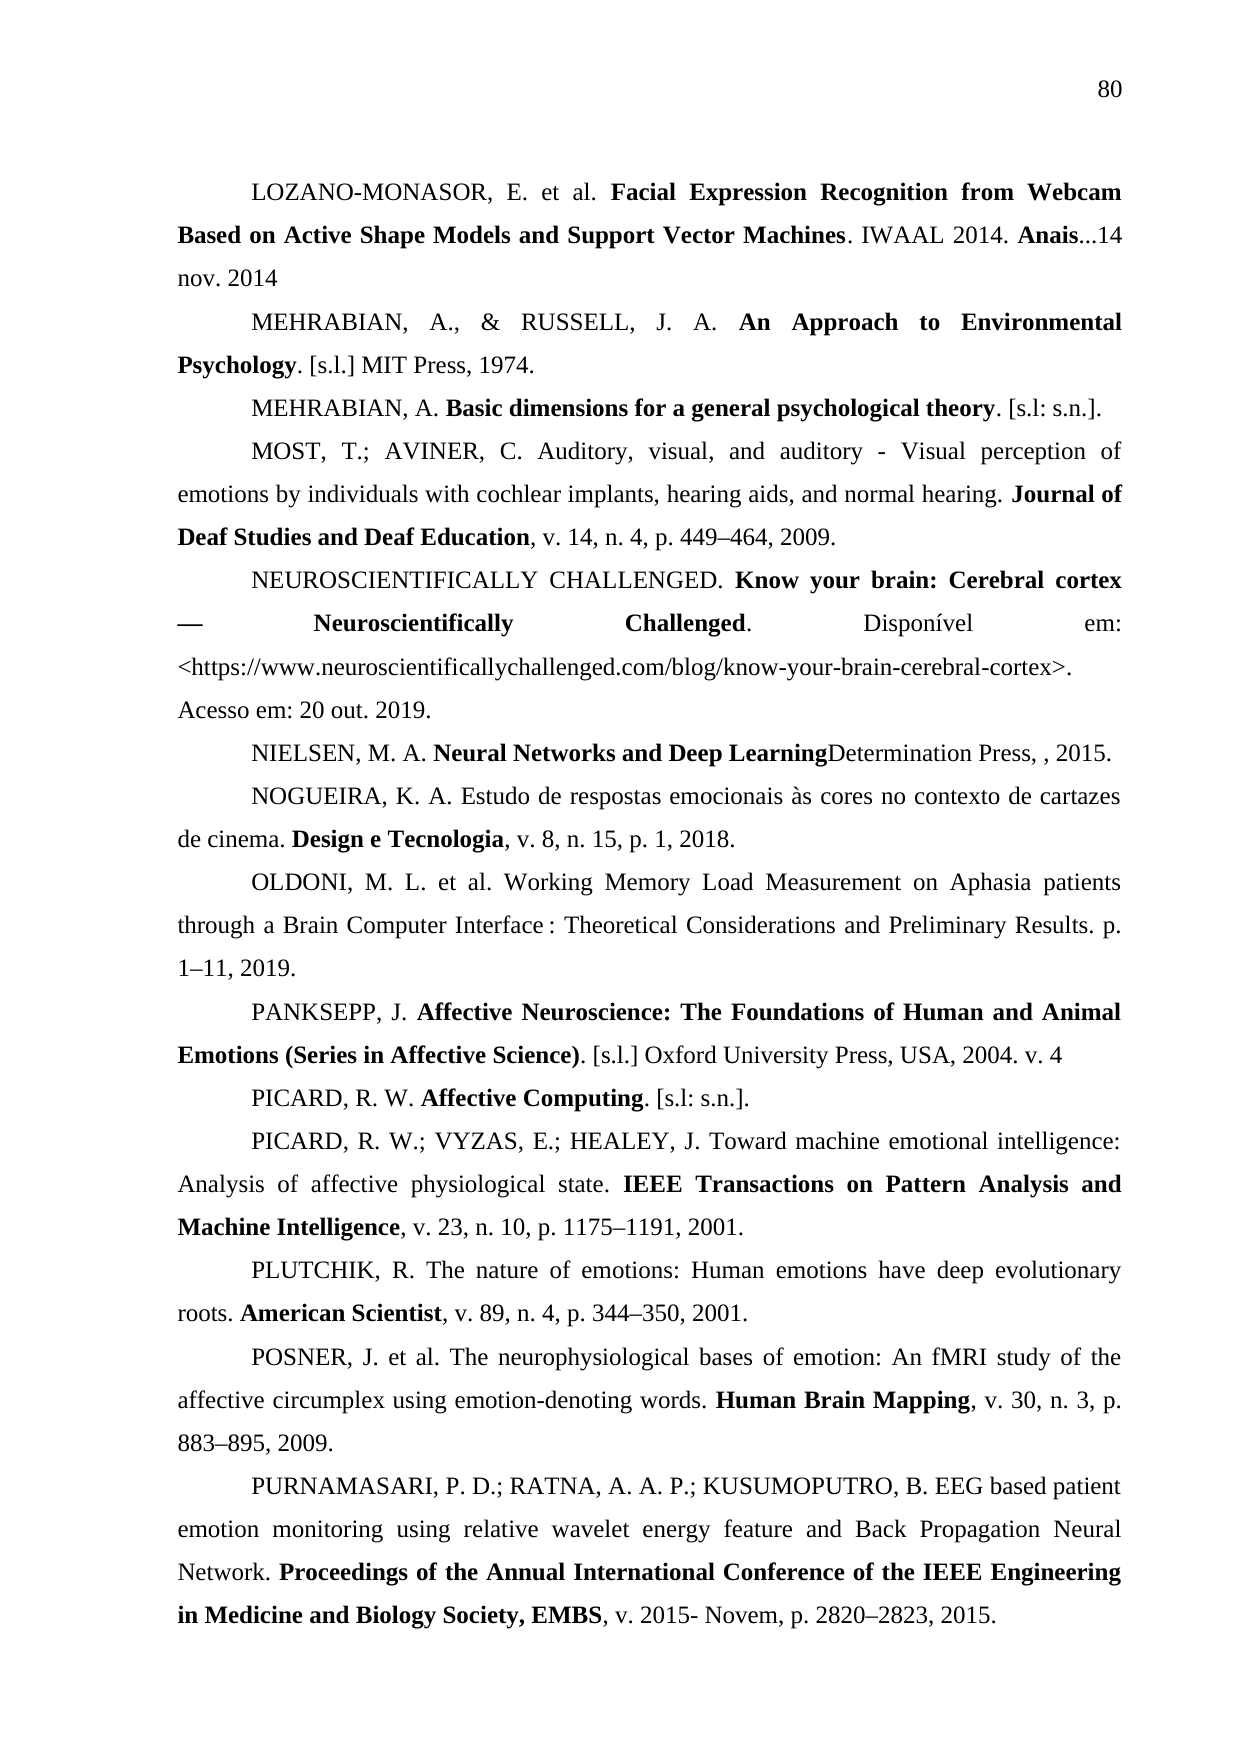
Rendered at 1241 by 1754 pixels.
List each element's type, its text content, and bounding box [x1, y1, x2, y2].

text OLDONI, M. L. et al. Working Memory Load Measurement on Aphasia patients through a Brain Computer Interface : Theoretical Considerations and Preliminary Results. p. 1–11, 2019. [177, 867, 1122, 982]
text MEHRABIAN, A. Basic dimensions for a general psychological theory. [s.l: s.n.]. [177, 393, 1122, 422]
text PICARD, R. W. Affective Computing. [s.l: s.n.]. [177, 1083, 1122, 1112]
text NEUROSCIENTIFICALLY CHALLENGED. Know your brain: Cerebral cortex — Neuroscientifically Challenged. Disponível em: <https://www.neuroscientificallychallenged.com/blog/know-your-brain-cerebral-cortex>. Acesso em: 20 out. 2019. [177, 565, 1122, 723]
text LOZANO-MONASOR, E. et al. Facial Expression Recognition from Webcam Based on Active Shape Models and Support Vector Machines. IWAAL 2014. Anais...14 nov. 2014 [177, 177, 1122, 292]
text POSNER, J. et al. The neurophysiological bases of emotion: An fMRI study of the affective circumplex using emotion-denoting words. Human Brain Mapping, v. 30, n. 3, p. 883–895, 2009. [177, 1342, 1122, 1457]
text PICARD, R. W.; VYZAS, E.; HEALEY, J. Toward machine emotional intelligence: Analysis of affective physiological state. IEEE Transactions on Pattern Analysis and Machine Intelligence, v. 23, n. 10, p. 1175–1191, 2001. [177, 1126, 1122, 1241]
text PANKSEPP, J. Affective Neuroscience: The Foundations of Human and Animal Emotions (Series in Affective Science). [s.l.] Oxford University Press, USA, 2004. v. 4 [177, 997, 1122, 1068]
text NOGUEIRA, K. A. Estudo de respostas emocionais às cores no contexto de cartazes de cinema. Design e Tecnologia, v. 8, n. 15, p. 1, 2018. [177, 781, 1122, 853]
text MOST, T.; AVINER, C. Auditory, visual, and auditory - Visual perception of emotions by individuals with cochlear implants, hearing aids, and normal hearing. Journal of Deaf Studies and Deaf Education, v. 14, n. 4, p. 449–464, 2009. [177, 436, 1122, 551]
text NIELSEN, M. A. Neural Networks and Deep LearningDetermination Press, , 2015. [177, 738, 1122, 767]
text PURNAMASARI, P. D.; RATNA, A. A. P.; KUSUMOPUTRO, B. EEG based patient emotion monitoring using relative wavelet energy feature and Back Propagation Neural Network. Proceedings of the Annual International Conference of the IEEE Engineering in Medicine and Biology Society, EMBS, v. 2015- Novem, p. 2820–2823, 2015. [177, 1471, 1122, 1629]
text PLUTCHIK, R. The nature of emotions: Human emotions have deep evolutionary roots. American Scientist, v. 89, n. 4, p. 344–350, 2001. [177, 1255, 1122, 1327]
text MEHRABIAN, A., & RUSSELL, J. A. An Approach to Environmental Psychology. [s.l.] MIT Press, 1974. [177, 307, 1122, 378]
